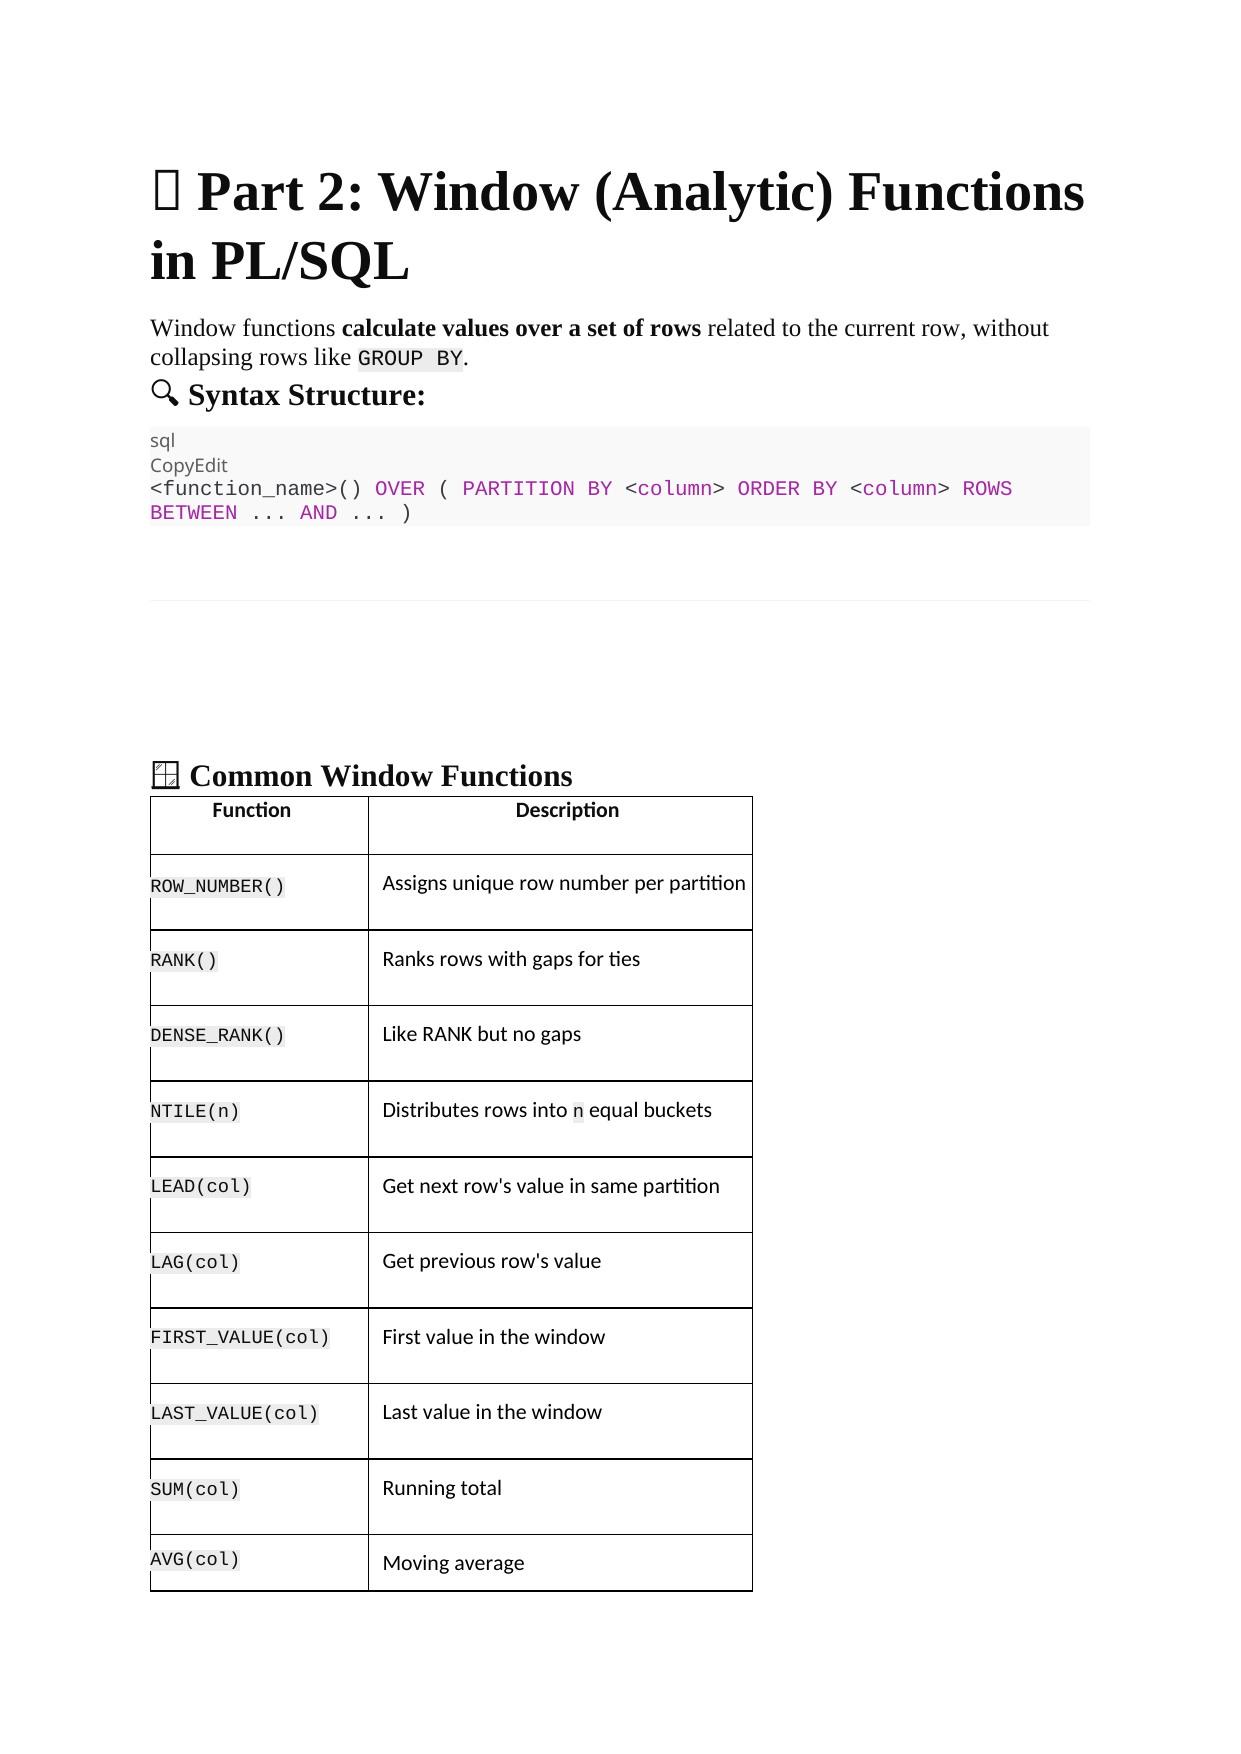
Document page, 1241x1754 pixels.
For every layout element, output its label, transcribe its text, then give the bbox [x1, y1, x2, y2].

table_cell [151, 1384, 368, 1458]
text sql [150, 427, 1090, 453]
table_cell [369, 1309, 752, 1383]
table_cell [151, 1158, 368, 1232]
text Window functions calculate values over a set of rows related to the current row, without collapsing rows like GROUP BY. [150, 313, 1090, 372]
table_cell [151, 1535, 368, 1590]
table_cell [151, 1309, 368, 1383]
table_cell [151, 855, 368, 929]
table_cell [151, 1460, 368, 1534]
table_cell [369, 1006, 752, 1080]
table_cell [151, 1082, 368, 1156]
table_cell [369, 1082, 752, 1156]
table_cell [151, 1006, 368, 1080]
subtitle 🪟 Common Window Functions [150, 753, 1090, 796]
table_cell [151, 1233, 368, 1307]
text CopyEdit [150, 453, 1090, 478]
subtitle 🔍 Syntax Structure: [150, 372, 1090, 415]
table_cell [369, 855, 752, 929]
text <function_name>() OVER ( PARTITION BY <column> ORDER BY <column> ROWS BETWEEN ... AND ... ) [150, 478, 1090, 526]
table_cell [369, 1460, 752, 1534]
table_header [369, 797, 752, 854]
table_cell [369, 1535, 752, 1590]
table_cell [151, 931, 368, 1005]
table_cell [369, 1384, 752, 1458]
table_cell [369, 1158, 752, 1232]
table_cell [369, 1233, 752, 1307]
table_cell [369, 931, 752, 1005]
subtitle ✅ Part 2: Window (Analytic) Functions in PL/SQL [150, 150, 1090, 291]
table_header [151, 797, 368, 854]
